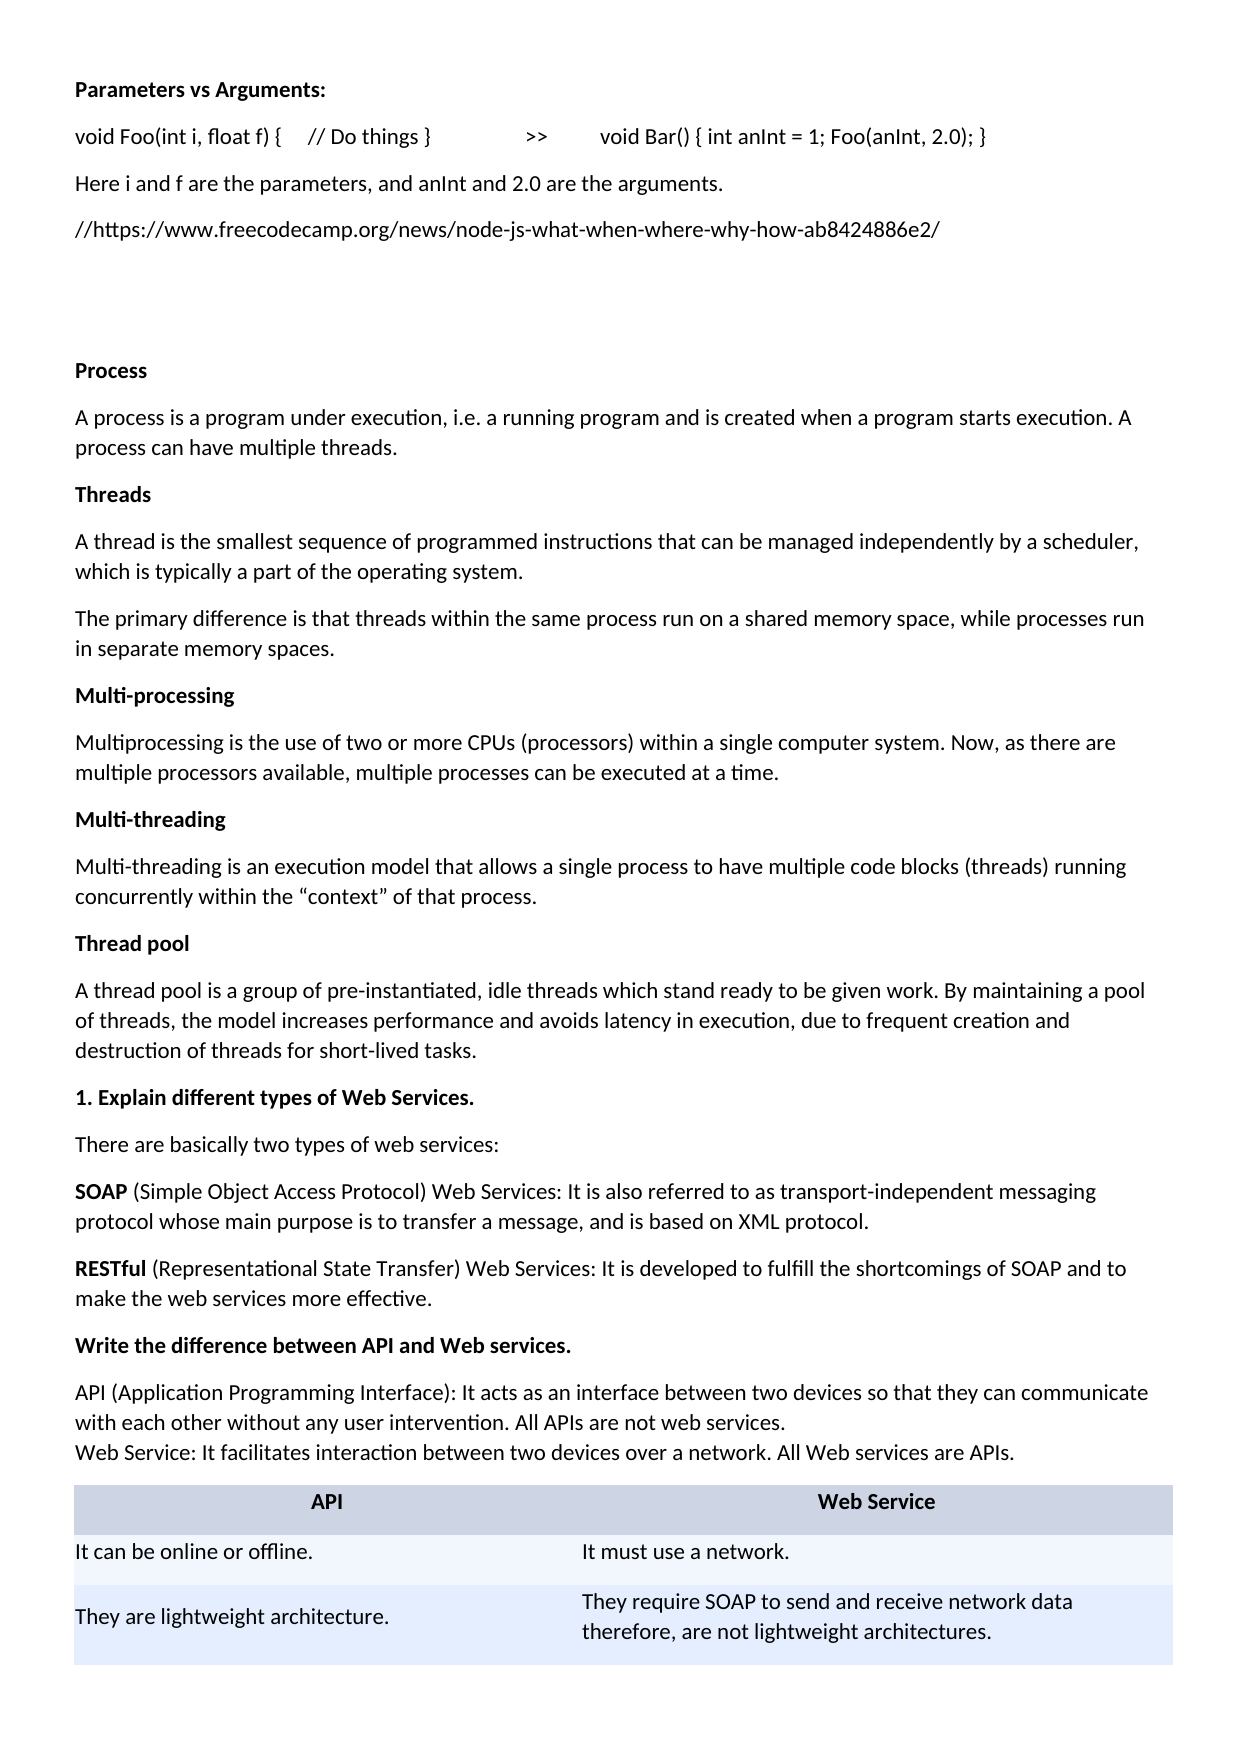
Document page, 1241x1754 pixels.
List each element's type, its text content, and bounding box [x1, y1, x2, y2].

text Process [75, 356, 1165, 384]
table_cell It must use a network. [580, 1535, 1173, 1585]
text Multi-threading is an execution model that allows a single process to have multiple code blocks (threads) running concurrently within the “context” of that process. [75, 852, 1165, 910]
text 1. Explain different types of Web Services. [75, 1083, 1165, 1111]
text A thread is the smallest sequence of programmed instructions that can be managed independently by a scheduler, which is typically a part of the operating system. [75, 527, 1165, 585]
text The primary difference is that threads within the same process run on a shared memory space, while processes run in separate memory spaces. [75, 604, 1165, 662]
table_header Web Service [580, 1485, 1173, 1535]
table_cell They are lightweight architecture. [74, 1585, 580, 1665]
table_cell They require SOAP to send and receive network data therefore, are not lightweight architectures. [580, 1585, 1173, 1665]
text Parameters vs Arguments: [75, 75, 1165, 103]
text A process is a program under execution, i.e. a running program and is created when a program starts execution. A process can have multiple threads. [75, 403, 1165, 461]
text API (Application Programming Interface): It acts as an interface between two devices so that they can communicate with each other without any user intervention. All APIs are not web services. Web Service: It facilitates interaction between two devices over a network. All Web services are APIs. [75, 1378, 1165, 1467]
text Write the difference between API and Web services. [75, 1331, 1165, 1359]
table_cell It can be online or offline. [74, 1535, 580, 1585]
text //https://www.freecodecamp.org/news/node-js-what-when-where-why-how-ab8424886e2/ [75, 216, 1165, 244]
text Here i and f are the parameters, and anInt and 2.0 are the arguments. [75, 169, 1165, 197]
text Threads [75, 480, 1165, 508]
text Multiprocessing is the use of two or more CPUs (processors) within a single computer system. Now, as there are multiple processors available, multiple processes can be executed at a time. [75, 728, 1165, 786]
text RESTful (Representational State Transfer) Web Services: It is developed to fulfill the shortcomings of SOAP and to make the web services more effective. [75, 1254, 1165, 1312]
text void Foo(int i, float f) { // Do things } >> void Bar() { int anInt = 1; Foo(anInt, 2.0); } [75, 122, 1165, 150]
text Multi-threading [75, 805, 1165, 833]
text Multi-processing [75, 681, 1165, 709]
text Thread pool [75, 929, 1165, 957]
text There are basically two types of web services: [75, 1130, 1165, 1158]
table_header API [74, 1485, 580, 1535]
text A thread pool is a group of pre-instantiated, idle threads which stand ready to be given work. By maintaining a pool of threads, the model increases performance and avoids latency in execution, due to frequent creation and destruction of threads for short-lived tasks. [75, 976, 1165, 1064]
text SOAP (Simple Object Access Protocol) Web Services: It is also referred to as transport-independent messaging protocol whose main purpose is to transfer a message, and is based on XML protocol. [75, 1177, 1165, 1235]
